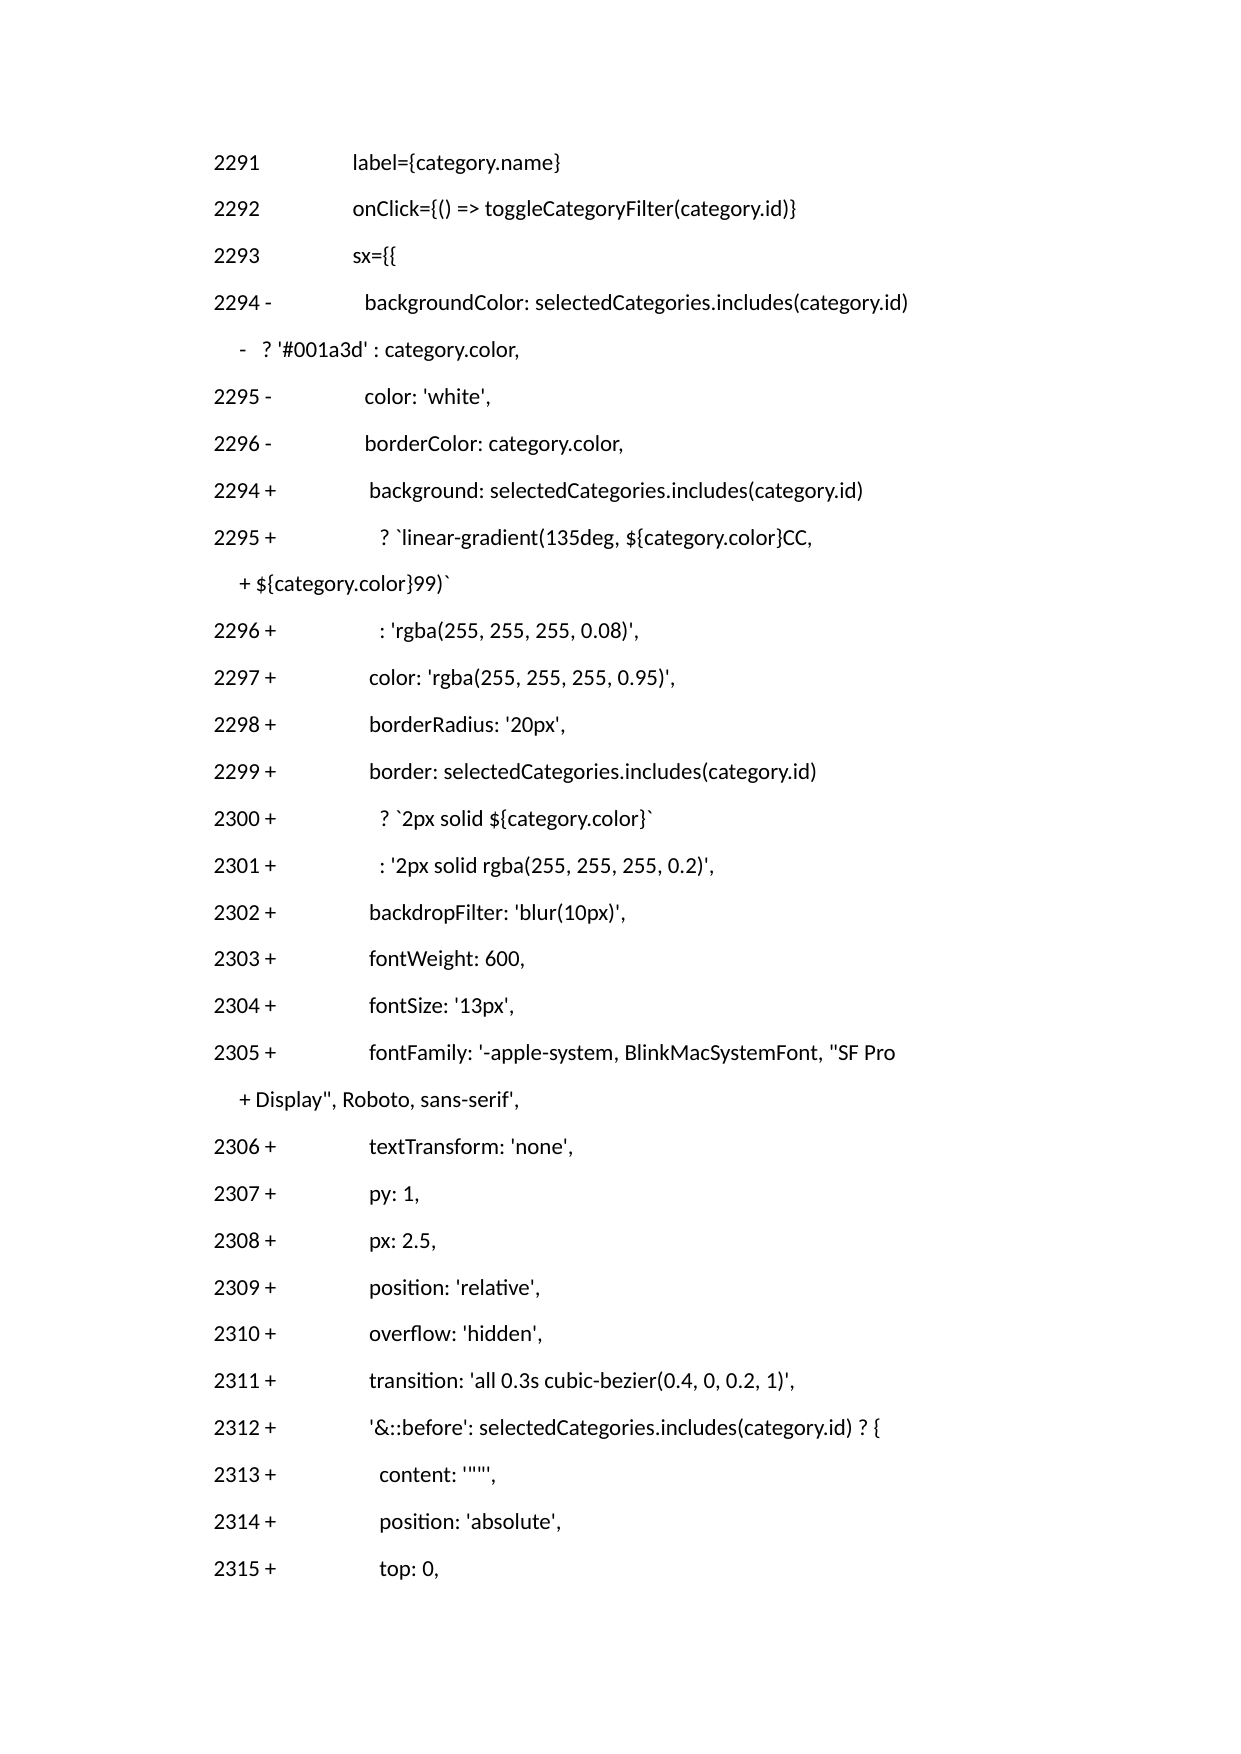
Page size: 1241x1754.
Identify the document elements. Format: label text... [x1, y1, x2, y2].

text 2296 - borderColor: category.color, [177, 429, 1063, 457]
text 2304 + fontSize: '13px', [177, 991, 1063, 1019]
text 2308 + px: 2.5, [177, 1226, 1063, 1254]
text 2301 + : '2px solid rgba(255, 255, 255, 0.2)', [177, 851, 1063, 879]
text 2292 onClick={() => toggleCategoryFilter(category.id)} [177, 194, 1063, 222]
text 2298 + borderRadius: '20px', [177, 710, 1063, 738]
text 2313 + content: '""', [177, 1460, 1063, 1488]
text 2315 + top: 0, [177, 1554, 1063, 1582]
text + ${category.color}99)` [177, 569, 1063, 597]
text 2295 - color: 'white', [177, 382, 1063, 410]
text 2294 - backgroundColor: selectedCategories.includes(category.id) [177, 288, 1063, 316]
text + Display", Roboto, sans-serif', [177, 1085, 1063, 1113]
text 2305 + fontFamily: '-apple-system, BlinkMacSystemFont, "SF Pro [177, 1038, 1063, 1066]
text 2296 + : 'rgba(255, 255, 255, 0.08)', [177, 616, 1063, 644]
text 2306 + textTransform: 'none', [177, 1132, 1063, 1160]
text 2293 sx={{ [177, 241, 1063, 269]
text 2302 + backdropFilter: 'blur(10px)', [177, 898, 1063, 926]
text 2299 + border: selectedCategories.includes(category.id) [177, 757, 1063, 785]
text 2310 + overflow: 'hidden', [177, 1319, 1063, 1347]
text 2295 + ? `linear-gradient(135deg, ${category.color}CC, [177, 523, 1063, 551]
text 2294 + background: selectedCategories.includes(category.id) [177, 476, 1063, 504]
text 2311 + transition: 'all 0.3s cubic-bezier(0.4, 0, 0.2, 1)', [177, 1366, 1063, 1394]
text - ? '#001a3d' : category.color, [177, 335, 1063, 363]
text 2303 + fontWeight: 600, [177, 944, 1063, 972]
text 2307 + py: 1, [177, 1179, 1063, 1207]
text 2300 + ? `2px solid ${category.color}` [177, 804, 1063, 832]
text 2312 + '&::before': selectedCategories.includes(category.id) ? { [177, 1413, 1063, 1441]
text 2309 + position: 'relative', [177, 1273, 1063, 1301]
text 2314 + position: 'absolute', [177, 1507, 1063, 1535]
text 2297 + color: 'rgba(255, 255, 255, 0.95)', [177, 663, 1063, 691]
text 2291 label={category.name} [177, 148, 1063, 176]
